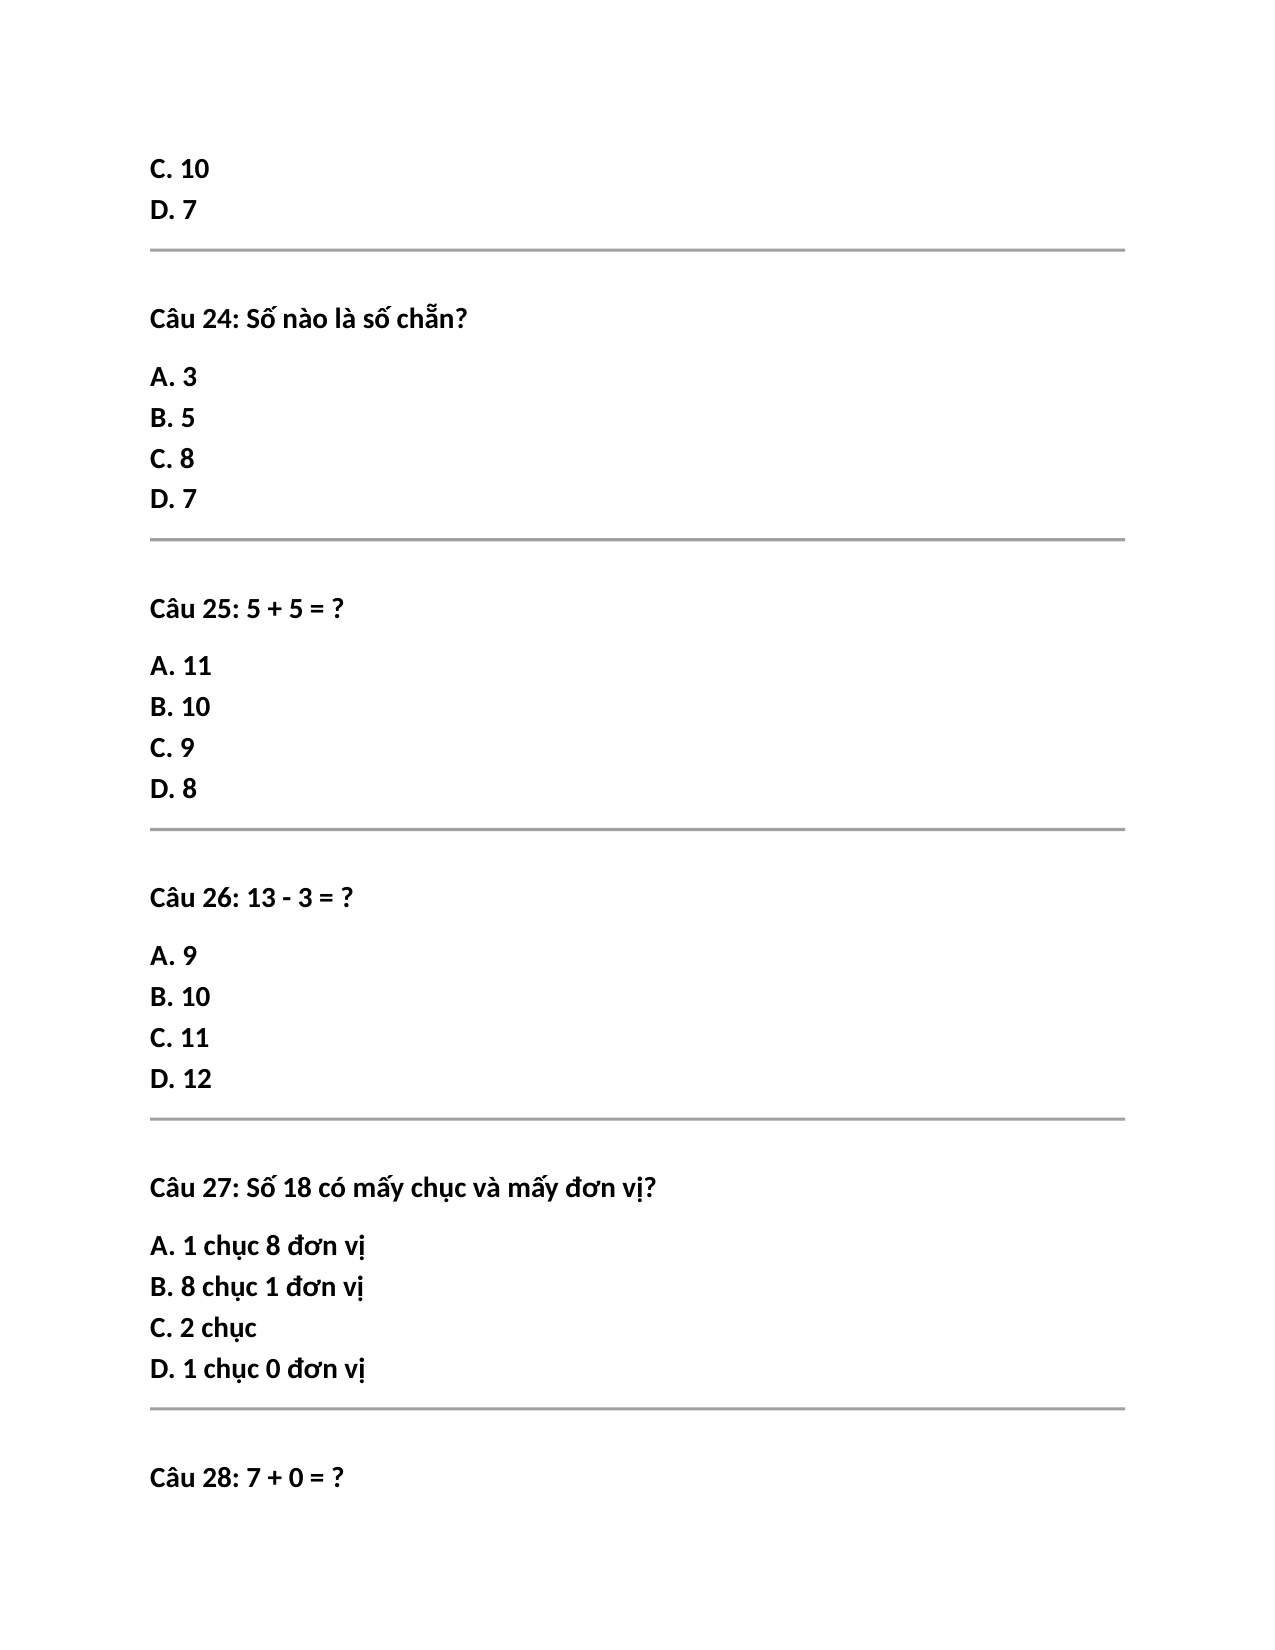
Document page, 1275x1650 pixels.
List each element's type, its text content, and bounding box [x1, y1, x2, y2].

text Câu 25: 5 + 5 = ? [150, 590, 1125, 626]
text Câu 27: Số 18 có mấy chục và mấy đơn vị? [150, 1169, 1125, 1205]
text Câu 24: Số nào là số chẵn? [150, 300, 1125, 336]
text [150, 150, 1125, 227]
text A. 1 chục 8 đơn vị B. 8 chục 1 đơn vị C. 2 chục D. 1 chục 0 đơn vị [150, 1227, 1125, 1385]
text A. 3 B. 5 C. 8 D. 7 [150, 358, 1125, 516]
text A. 9 B. 10 C. 11 D. 12 [150, 937, 1125, 1096]
text Câu 28: 7 + 0 = ? [150, 1459, 1125, 1494]
text A. 11 B. 10 C. 9 D. 8 [150, 647, 1125, 806]
text Câu 26: 13 - 3 = ? [150, 879, 1125, 915]
